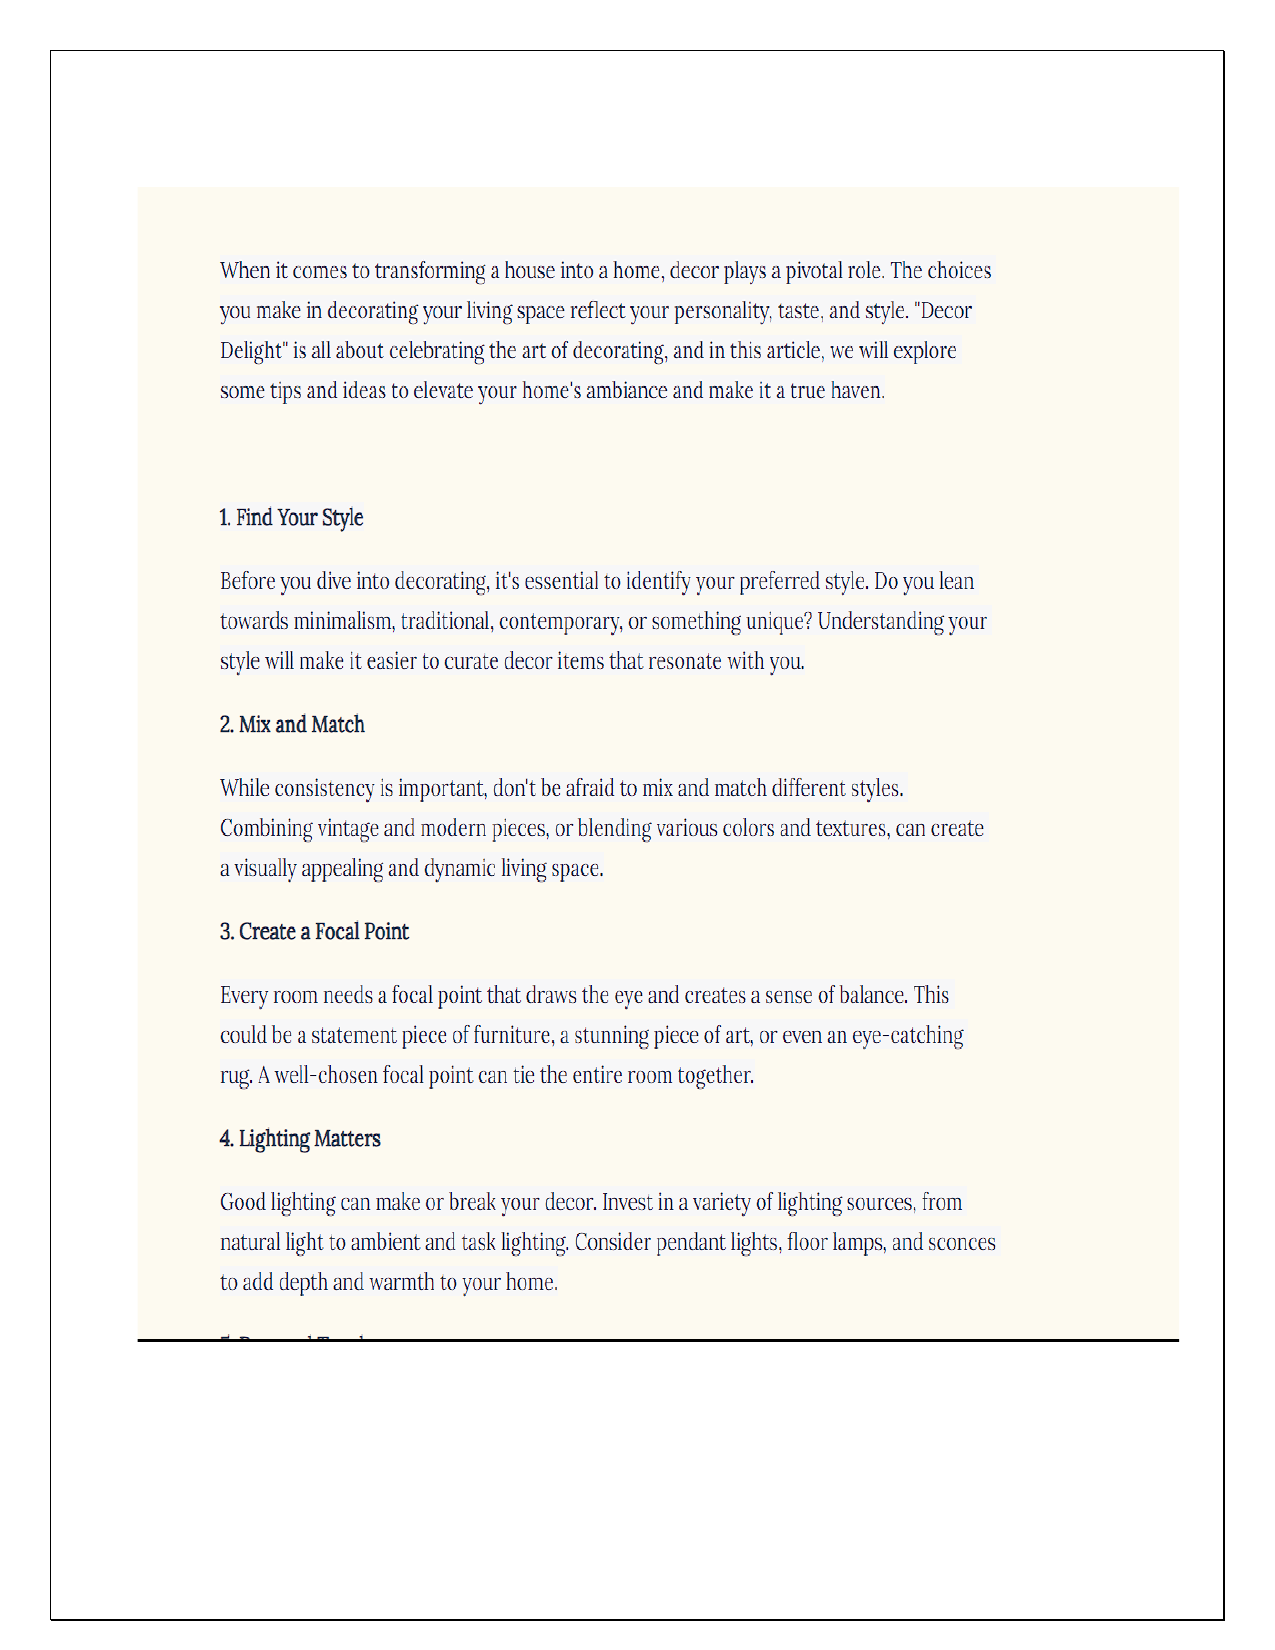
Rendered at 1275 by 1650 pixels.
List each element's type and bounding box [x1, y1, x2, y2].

picture [137, 187, 1180, 1342]
